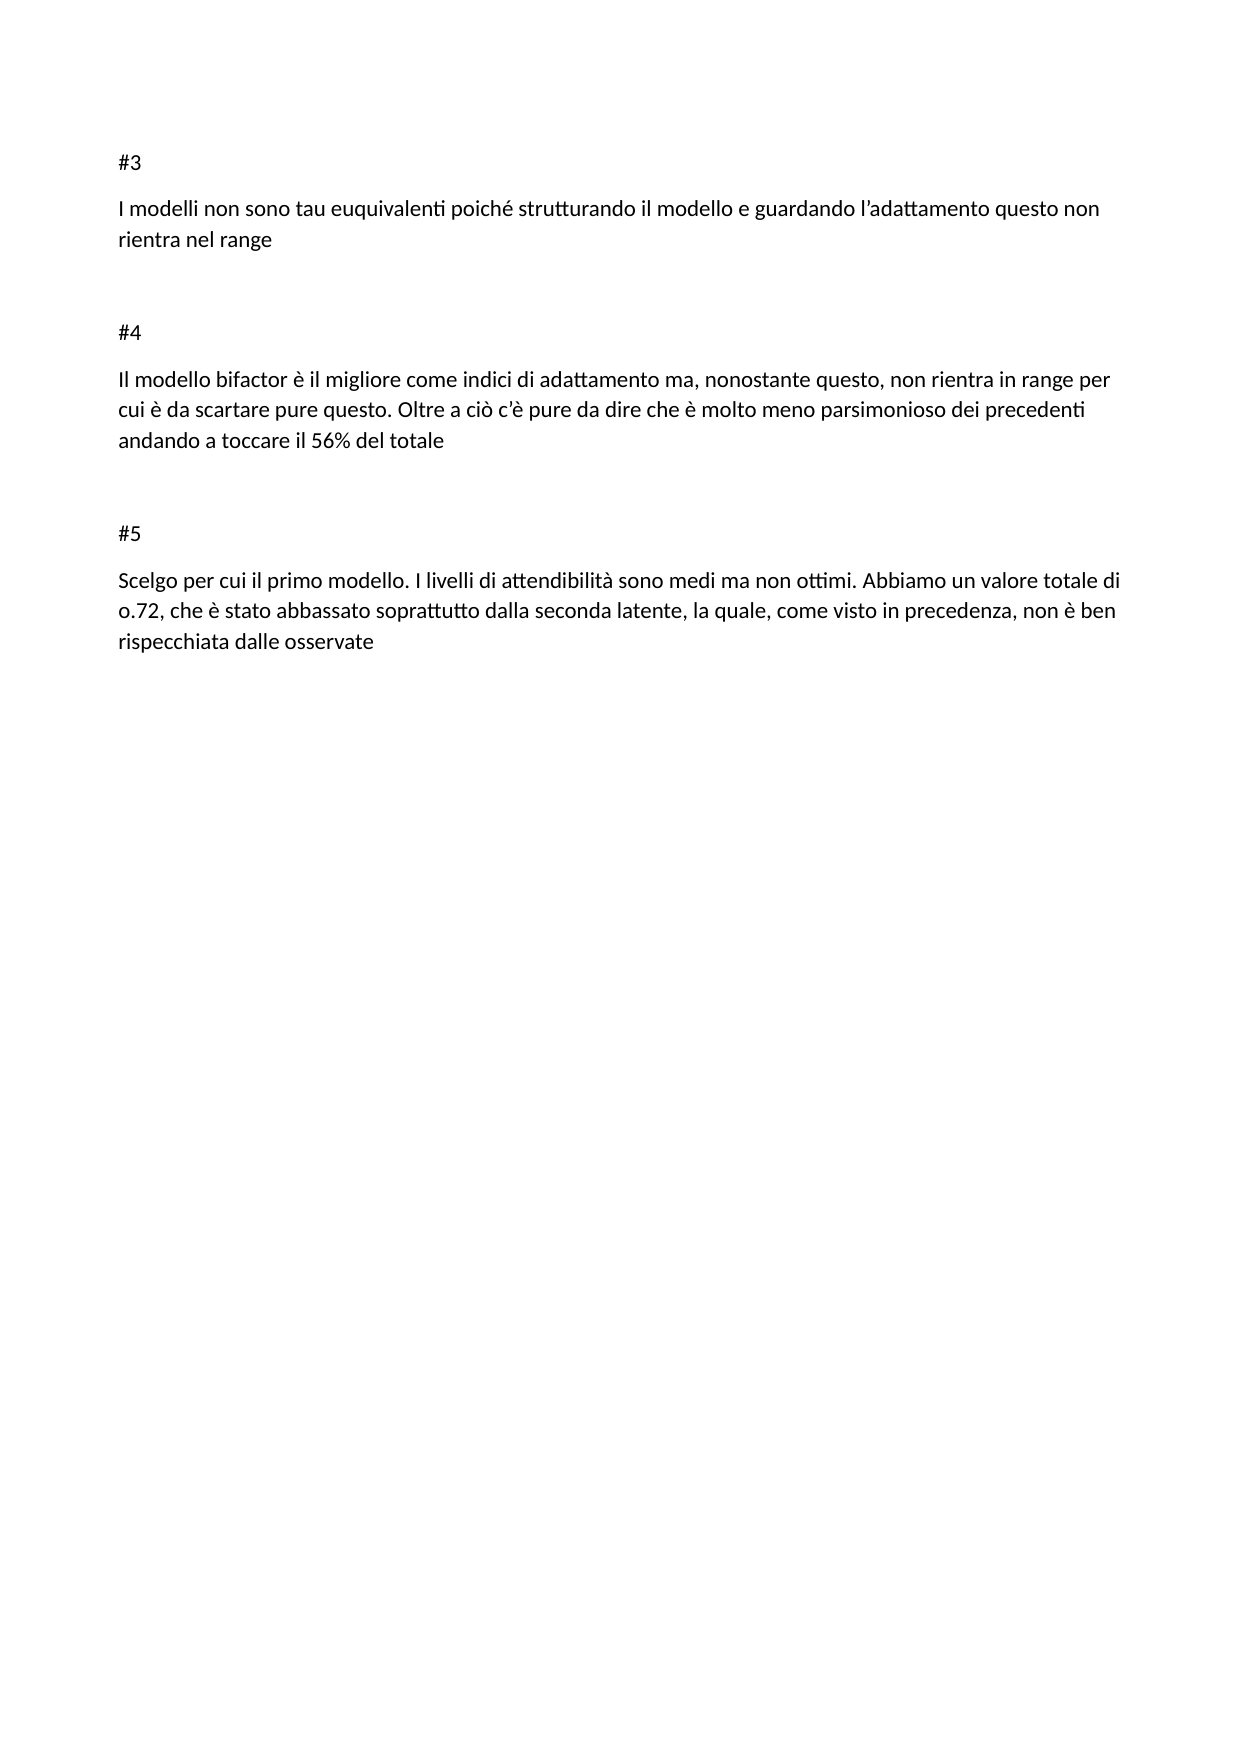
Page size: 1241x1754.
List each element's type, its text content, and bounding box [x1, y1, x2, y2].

text #3 [118, 148, 1122, 176]
text I modelli non sono tau euquivalenti poiché strutturando il modello e guardando l’adattamento questo non rientra nel range [118, 194, 1122, 253]
text #5 [118, 519, 1122, 547]
text Scelgo per cui il primo modello. I livelli di attendibilità sono medi ma non ottimi. Abbiamo un valore totale di o.72, che è stato abbassato soprattutto dalla seconda latente, la quale, come visto in precedenza, non è ben rispecchiata dalle osservate [118, 566, 1122, 655]
text #4 [118, 318, 1122, 346]
text Il modello bifactor è il migliore come indici di adattamento ma, nonostante questo, non rientra in range per cui è da scartare pure questo. Oltre a ciò c’è pure da dire che è molto meno parsimonioso dei precedenti andando a toccare il 56% del totale [118, 365, 1122, 454]
